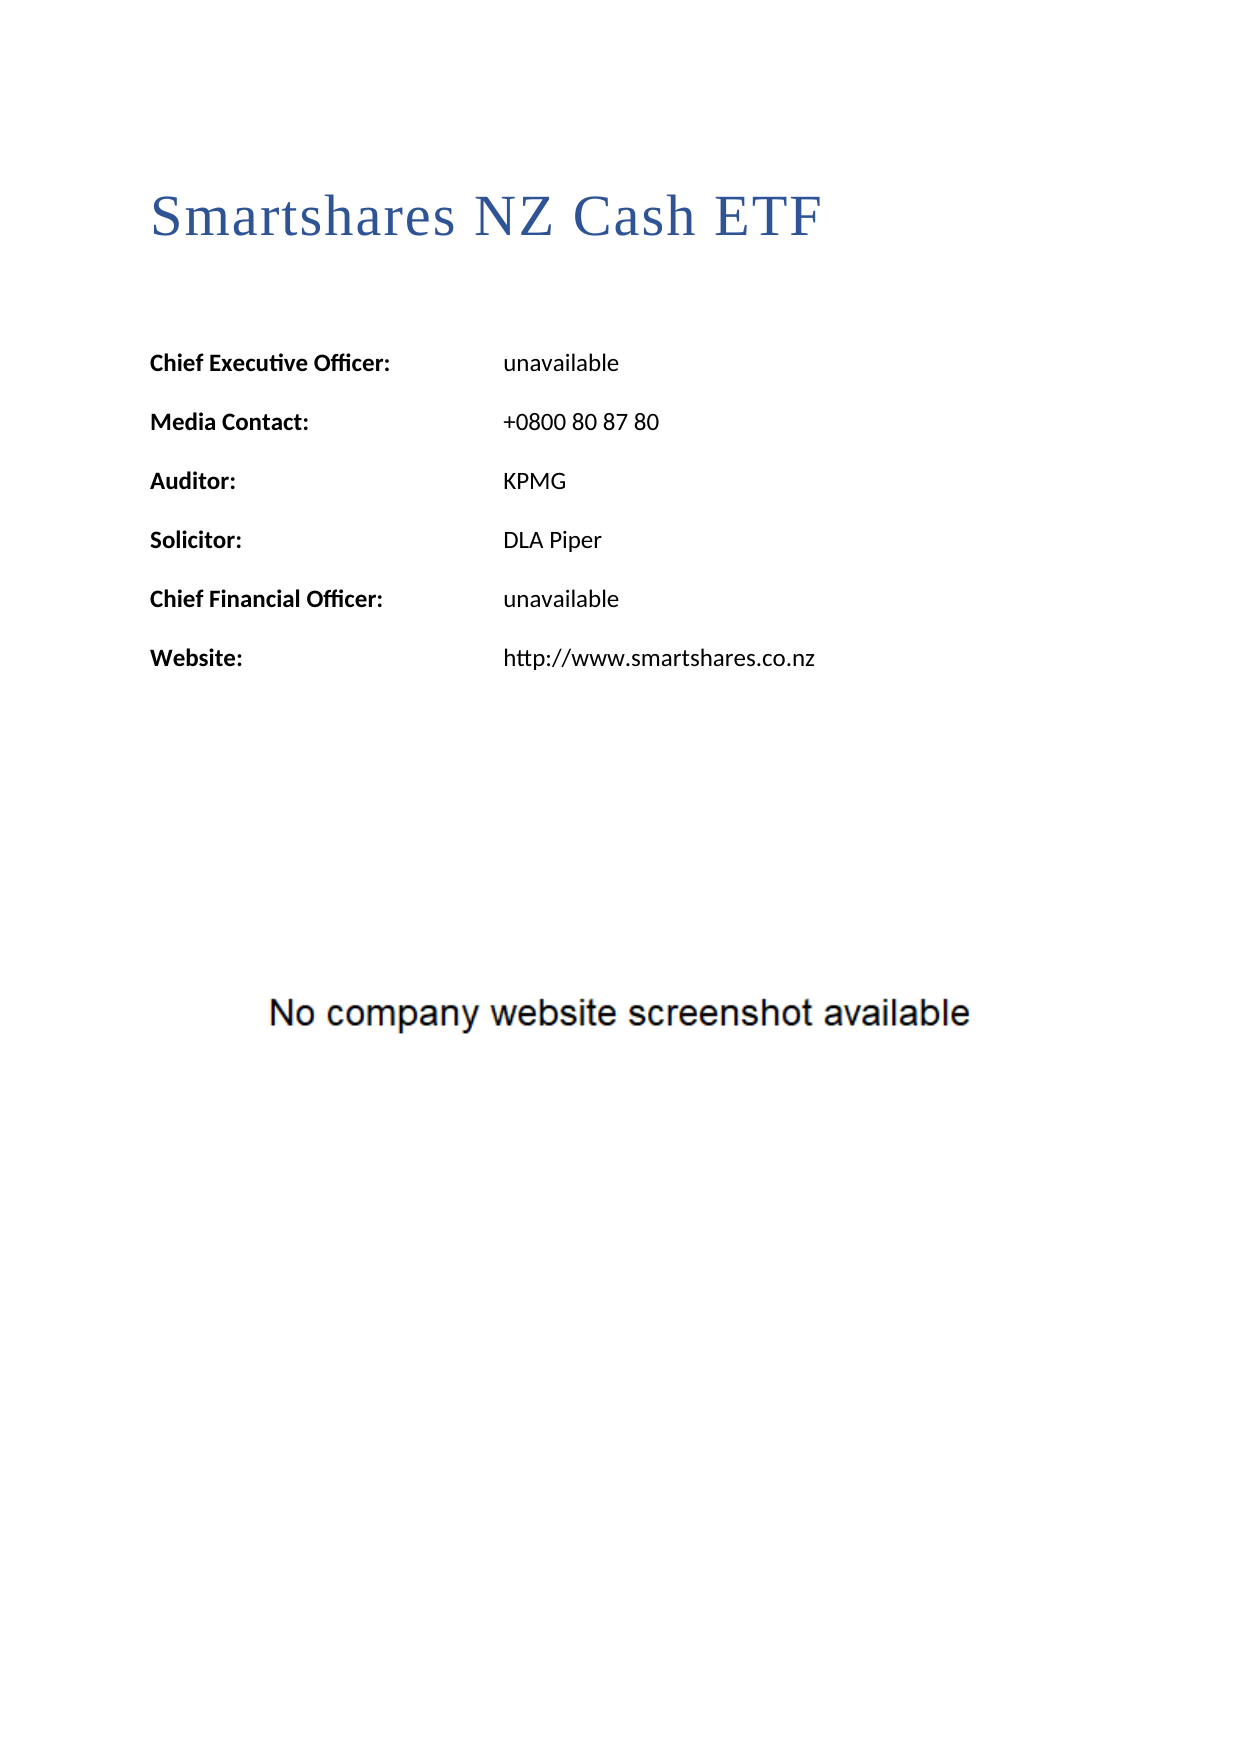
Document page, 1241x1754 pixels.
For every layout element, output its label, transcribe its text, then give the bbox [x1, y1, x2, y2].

subtitle Smartshares NZ Cash ETF [150, 181, 1090, 248]
table_cell Media Contact: [139, 394, 492, 453]
table_cell KPMG [492, 453, 1079, 512]
picture [150, 763, 1091, 1262]
table_cell http://www.smartshares.co.nz [492, 630, 1079, 689]
table_cell Chief Financial Officer: [139, 571, 492, 630]
table_header Chief Executive Officer: [139, 335, 492, 394]
table_header unavailable [492, 335, 1079, 394]
table_cell Auditor: [139, 453, 492, 512]
table_cell Website: [139, 630, 492, 689]
table_cell DLA Piper [492, 512, 1079, 571]
table_cell unavailable [492, 571, 1079, 630]
table_cell Solicitor: [139, 512, 492, 571]
table_cell +0800 80 87 80 [492, 394, 1079, 453]
